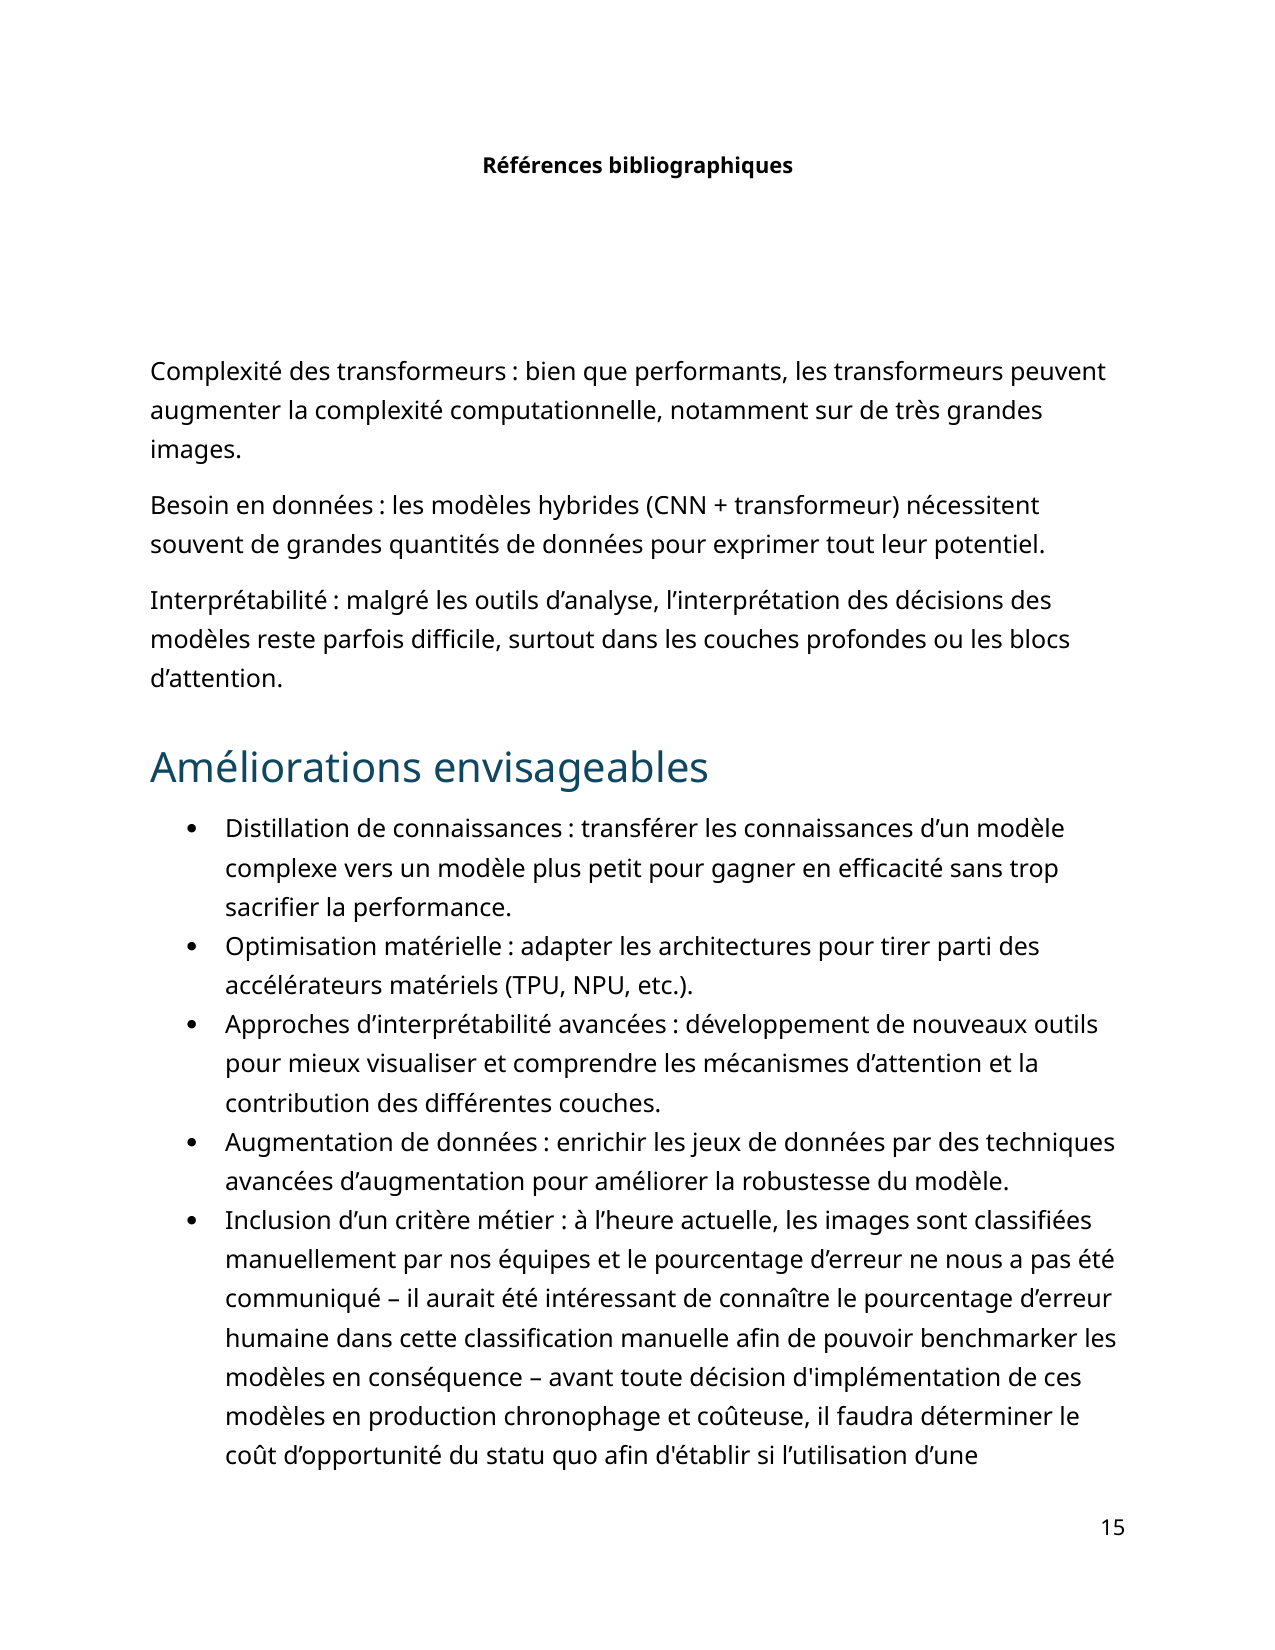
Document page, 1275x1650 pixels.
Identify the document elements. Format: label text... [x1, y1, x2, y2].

text Références bibliographiques [150, 150, 1125, 180]
subtitle Améliorations envisageables [150, 737, 1125, 794]
list Approches d’interprétabilité avancées : développement de nouveaux outils pour mieux visualiser et comprendre les mécanismes d’attention et la contribution des différentes couches. [187, 1007, 1125, 1119]
text Complexité des transformeurs : bien que performants, les transformeurs peuvent augmenter la complexité computationnelle, notamment sur de très grandes images. [150, 353, 1125, 466]
text Besoin en données : les modèles hybrides (CNN + transformeur) nécessitent souvent de grandes quantités de données pour exprimer tout leur potentiel. [150, 487, 1125, 561]
text Interprétabilité : malgré les outils d’analyse, l’interprétation des décisions des modèles reste parfois difficile, surtout dans les couches profondes ou les blocs d’attention. [150, 582, 1125, 695]
list Optimisation matérielle : adapter les architectures pour tirer parti des accélérateurs matériels (TPU, NPU, etc.). [187, 928, 1125, 1002]
list Augmentation de données : enrichir les jeux de données par des techniques avancées d’augmentation pour améliorer la robustesse du modèle. [187, 1124, 1125, 1198]
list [187, 1203, 1125, 1472]
list Distillation de connaissances : transférer les connaissances d’un modèle complexe vers un modèle plus petit pour gagner en efficacité sans trop sacrifier la performance. [187, 811, 1125, 923]
